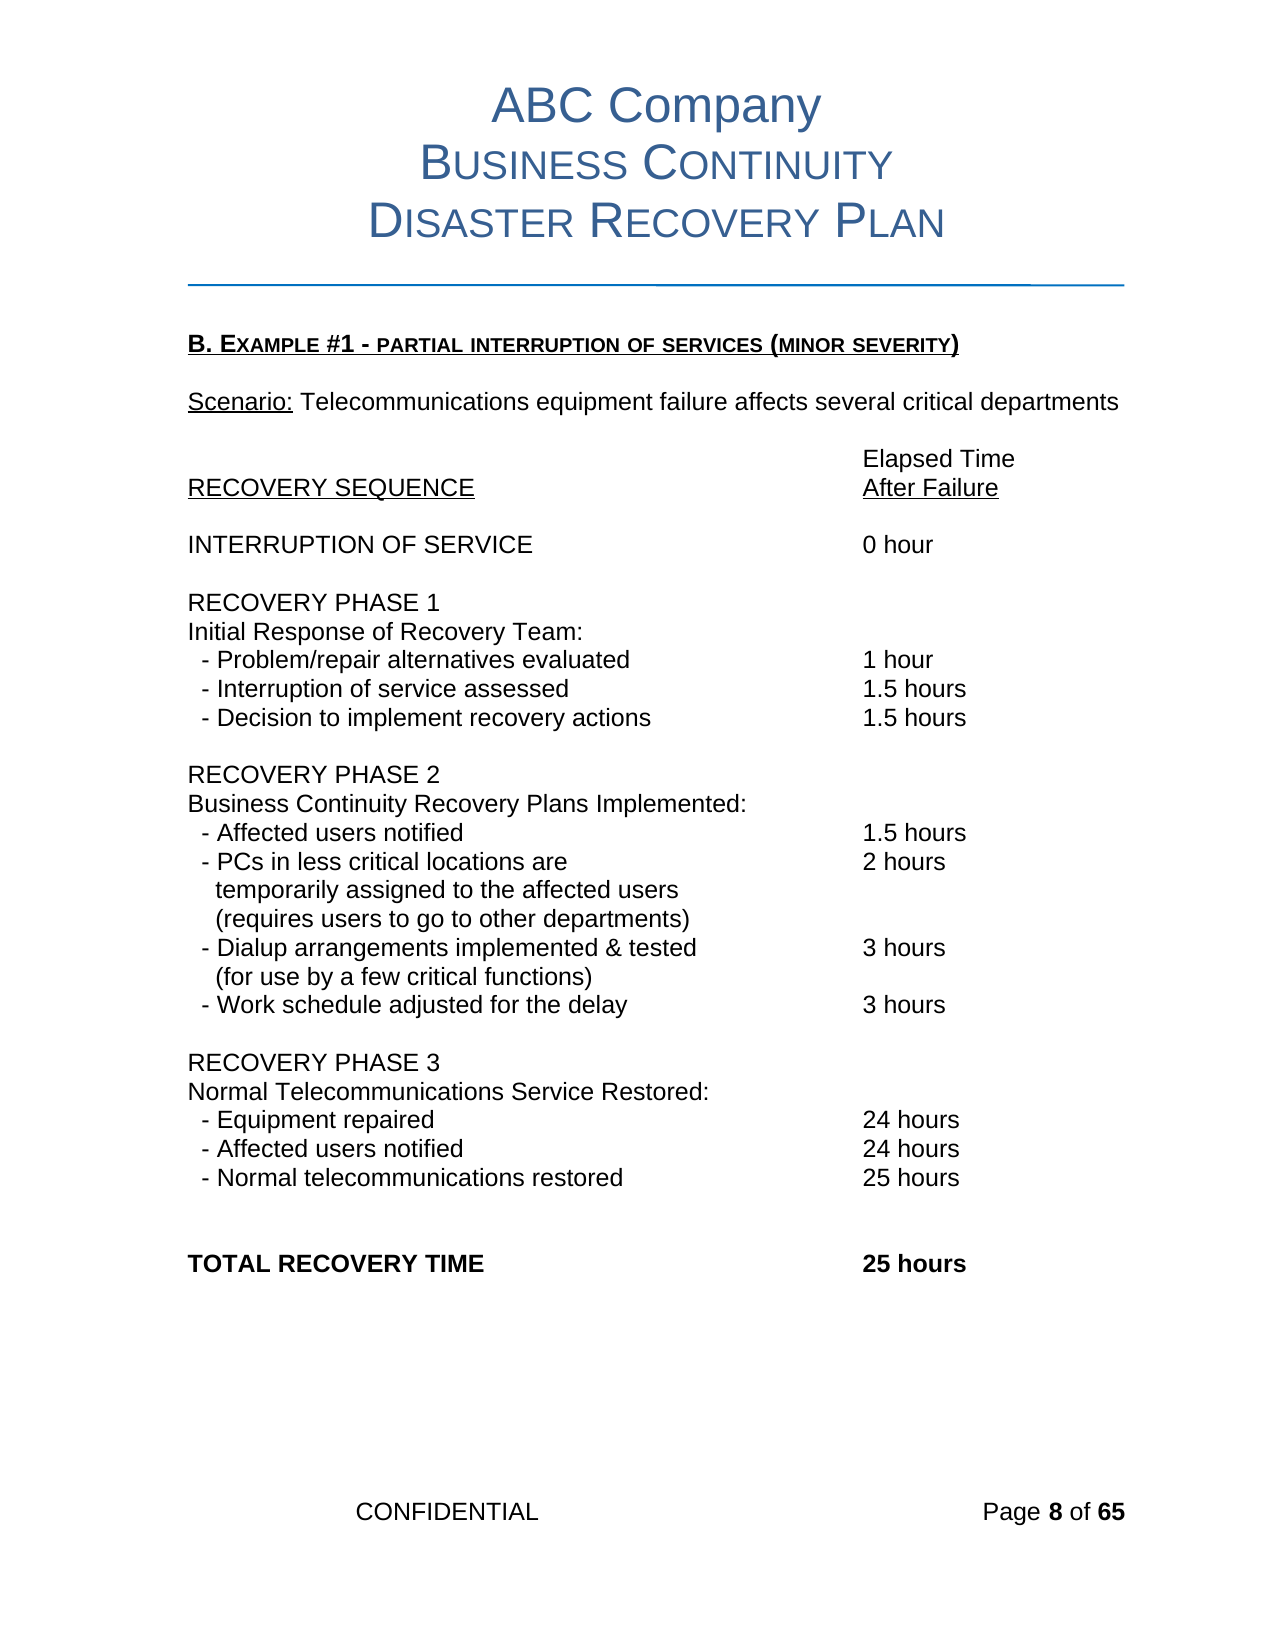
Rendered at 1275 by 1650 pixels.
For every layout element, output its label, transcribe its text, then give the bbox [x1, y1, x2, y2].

text (requires users to go to other departments) [187, 904, 1125, 933]
text - Affected users notified 1.5 hours [187, 818, 1125, 846]
text RECOVERY PHASE 2 [187, 760, 1125, 789]
text - PCs in less critical locations are 2 hours [187, 846, 1125, 875]
text Business Continuity Recovery Plans Implemented: [187, 789, 1125, 818]
text Normal Telecommunications Service Restored: [187, 1076, 1125, 1105]
text - Equipment repaired 24 hours [187, 1105, 1125, 1134]
text INTERRUPTION OF SERVICE 0 hour [187, 530, 1125, 559]
text TOTAL RECOVERY TIME 25 hours [187, 1249, 1125, 1278]
text - Decision to implement recovery actions 1.5 hours [187, 703, 1125, 731]
text Elapsed Time [187, 444, 1125, 473]
text - Problem/repair alternatives evaluated 1 hour [187, 645, 1125, 674]
text - Normal telecommunications restored 25 hours [187, 1163, 1125, 1191]
text - Affected users notified 24 hours [187, 1134, 1125, 1163]
text RECOVERY SEQUENCE After Failure [187, 473, 1125, 501]
text RECOVERY PHASE 1 [187, 588, 1125, 616]
text Initial Response of Recovery Team: [187, 616, 1125, 645]
text - Interruption of service assessed 1.5 hours [187, 674, 1125, 703]
text Scenario: Telecommunications equipment failure affects several critical departments [187, 386, 1125, 415]
text RECOVERY PHASE 3 [187, 1048, 1125, 1076]
text - Dialup arrangements implemented & tested 3 hours [187, 933, 1125, 961]
text - Work schedule adjusted for the delay 3 hours [187, 990, 1125, 1019]
text temporarily assigned to the affected users [187, 875, 1125, 904]
text B. Example #1 - partial interruption of services (minor severity) [187, 329, 1125, 358]
text (for use by a few critical functions) [187, 961, 1125, 990]
